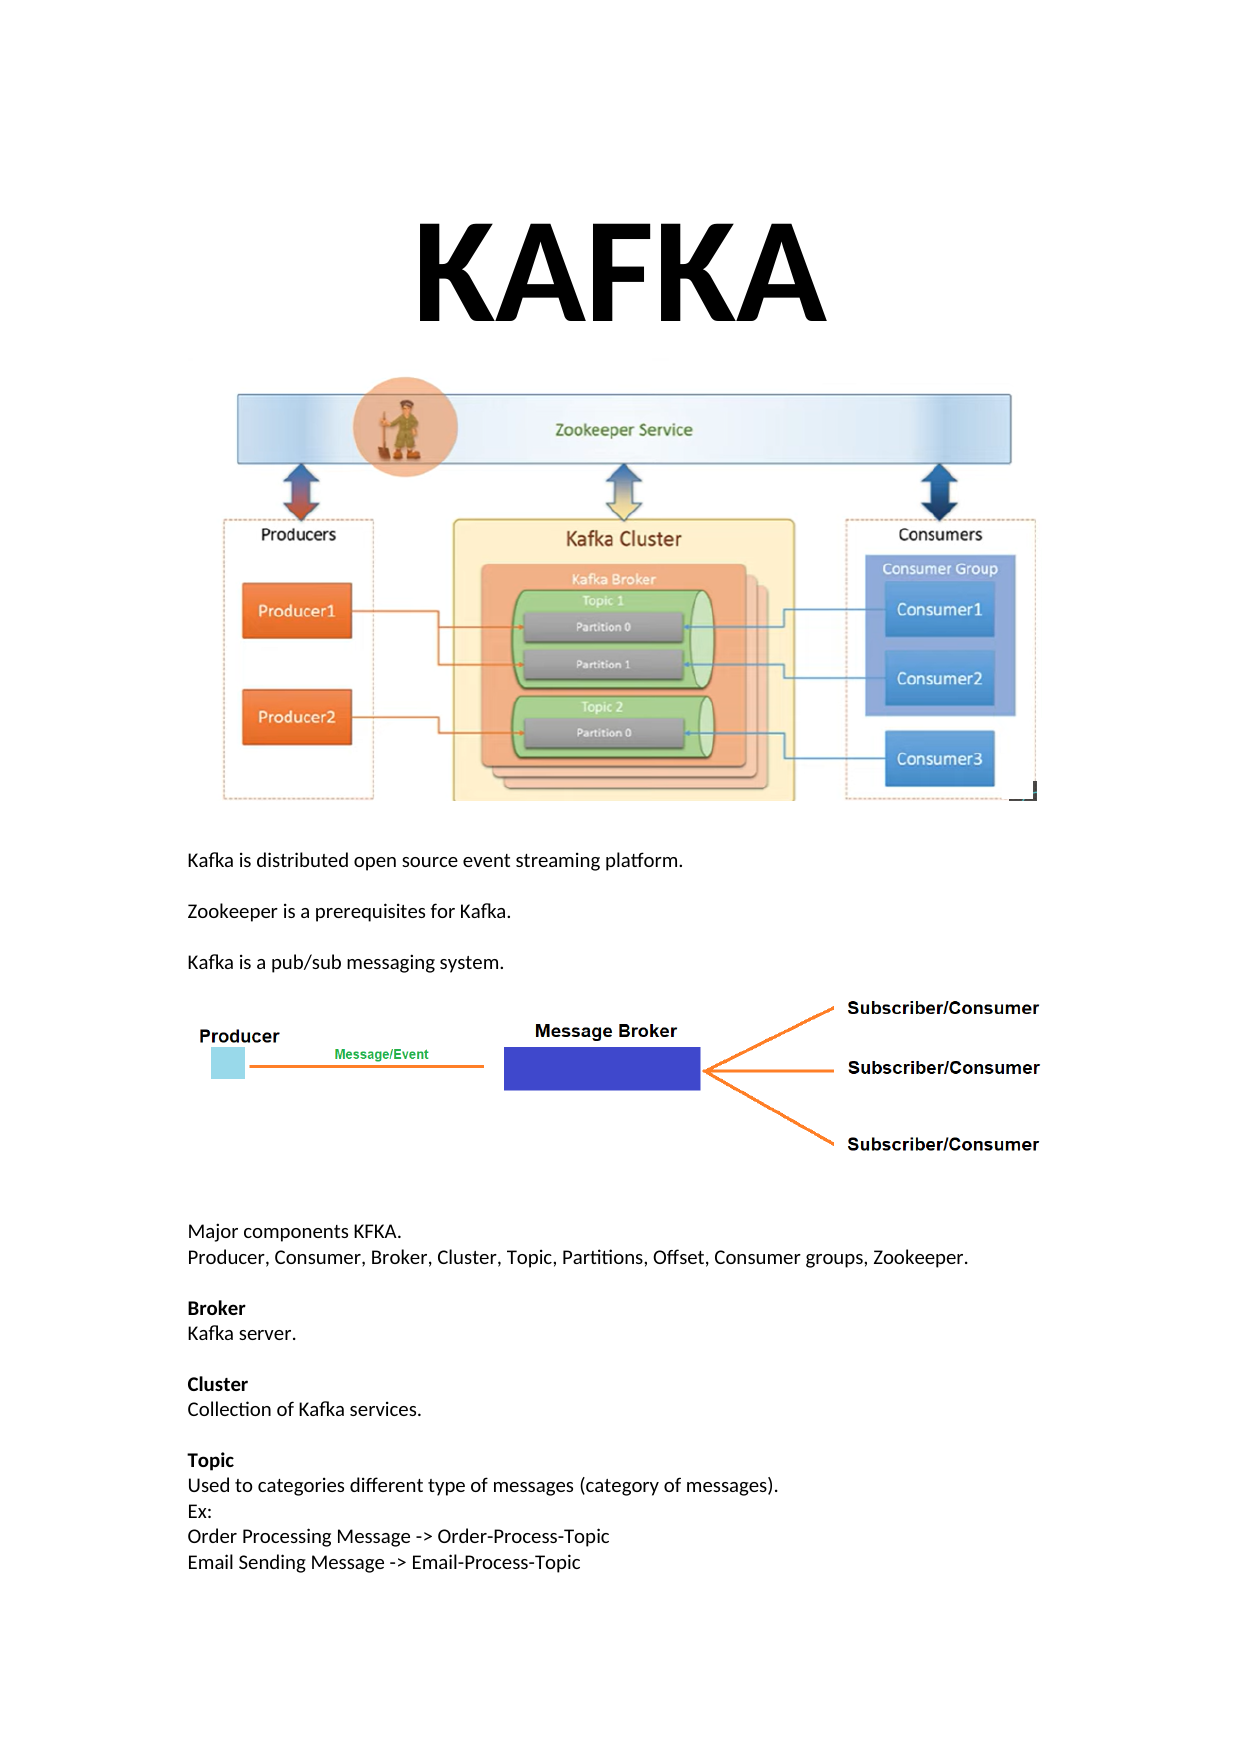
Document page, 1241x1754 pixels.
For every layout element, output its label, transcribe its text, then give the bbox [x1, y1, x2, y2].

text Producer, Consumer, Broker, Cluster, Topic, Partitions, Offset, Consumer groups, Zookeeper. [187, 1244, 1053, 1269]
text Kafka is a pub/sub messaging system. [187, 949, 1053, 974]
text Major components KFKA. [187, 1218, 1053, 1244]
text Ex: [187, 1498, 1053, 1523]
text Kafka server. [187, 1320, 1053, 1346]
picture [187, 974, 1052, 1168]
text Topic [187, 1447, 1053, 1473]
text Broker [187, 1295, 1053, 1320]
text Used to categories different type of messages (category of messages). [187, 1473, 1053, 1498]
picture [187, 358, 1052, 822]
text Email Sending Message -> Email-Process-Topic [187, 1549, 1053, 1574]
text Collection of Kafka services. [187, 1396, 1053, 1422]
text Order Processing Message -> Order-Process-Topic [187, 1523, 1053, 1549]
text Cluster [187, 1371, 1053, 1396]
text Zookeeper is a prerequisites for Kafka. [187, 898, 1053, 923]
text KAFKA [187, 175, 1053, 358]
text Kafka is distributed open source event streaming platform. [187, 847, 1053, 873]
